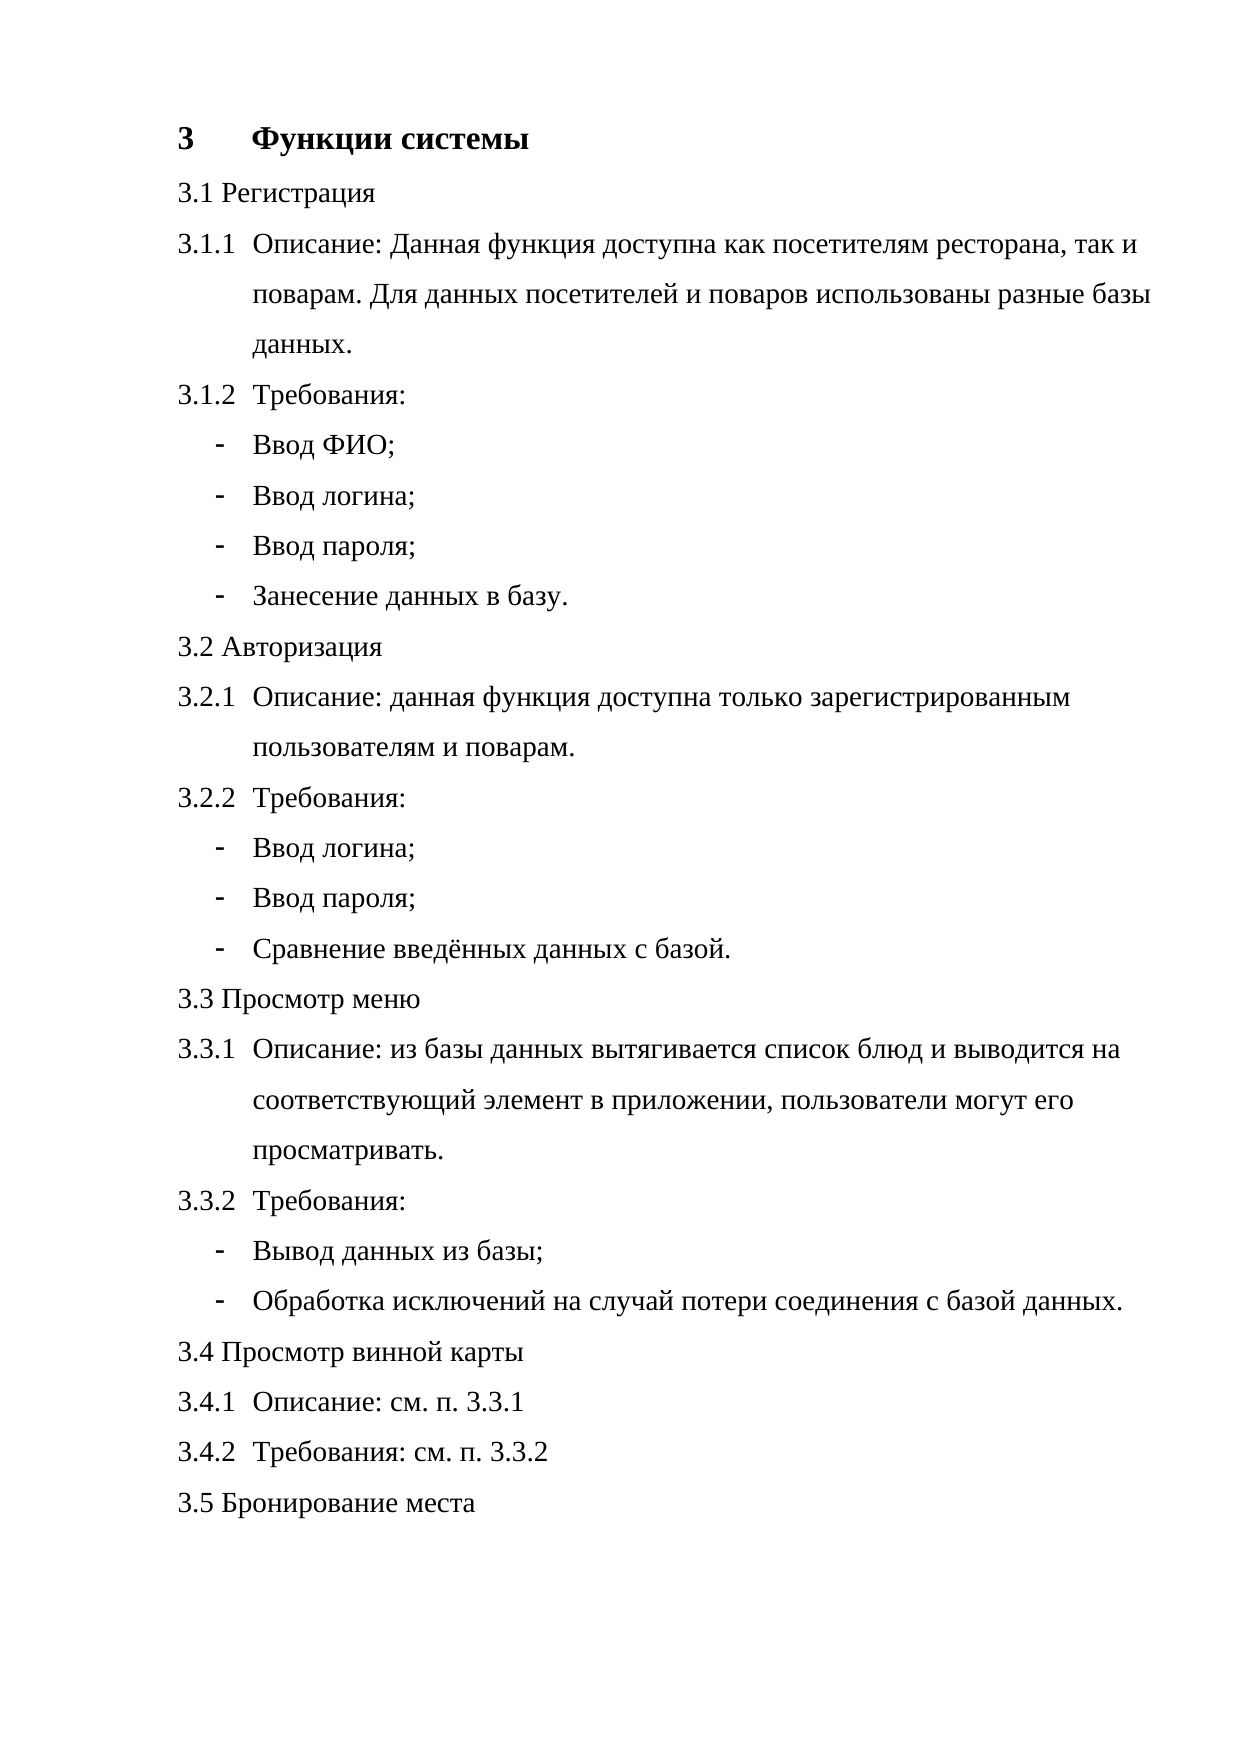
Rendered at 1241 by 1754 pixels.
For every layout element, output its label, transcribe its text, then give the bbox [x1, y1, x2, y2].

list Ввод пароля; [215, 881, 1152, 914]
list Ввод ФИО; [215, 427, 1152, 461]
list Функции системы [177, 118, 1152, 156]
list Требования: [177, 377, 1152, 410]
list Описание: из базы данных вытягивается список блюд и выводится на соответствующий элемент в приложении, пользователи могут его просматривать. [177, 1032, 1152, 1166]
list Просмотр винной карты [177, 1334, 1152, 1367]
list Описание: см. п. 3.3.1 [177, 1384, 1152, 1418]
list Авторизация [177, 629, 1152, 662]
list Ввод логина; [215, 478, 1152, 511]
list Описание: данная функция доступна только зарегистрированным пользователям и поварам. [177, 679, 1152, 763]
list Сравнение введённых данных с базой. [215, 931, 1152, 964]
list Вывод данных из базы; [215, 1233, 1152, 1267]
list Описание: Данная функция доступна как посетителям ресторана, так и поварам. Для данных посетителей и поваров использованы разные базы данных. [177, 226, 1152, 360]
list Требования: [177, 1183, 1152, 1216]
list Обработка исключений на случай потери соединения с базой данных. [215, 1283, 1152, 1317]
list Регистрация [177, 176, 1152, 209]
list Просмотр меню [177, 981, 1152, 1015]
list Требования: [177, 780, 1152, 813]
list Ввод логина; [215, 830, 1152, 864]
list Требования: см. п. 3.3.2 [177, 1434, 1152, 1468]
list Бронирование места [177, 1485, 1152, 1518]
list Ввод пароля; [215, 528, 1152, 562]
list Занесение данных в базу. [215, 578, 1152, 612]
